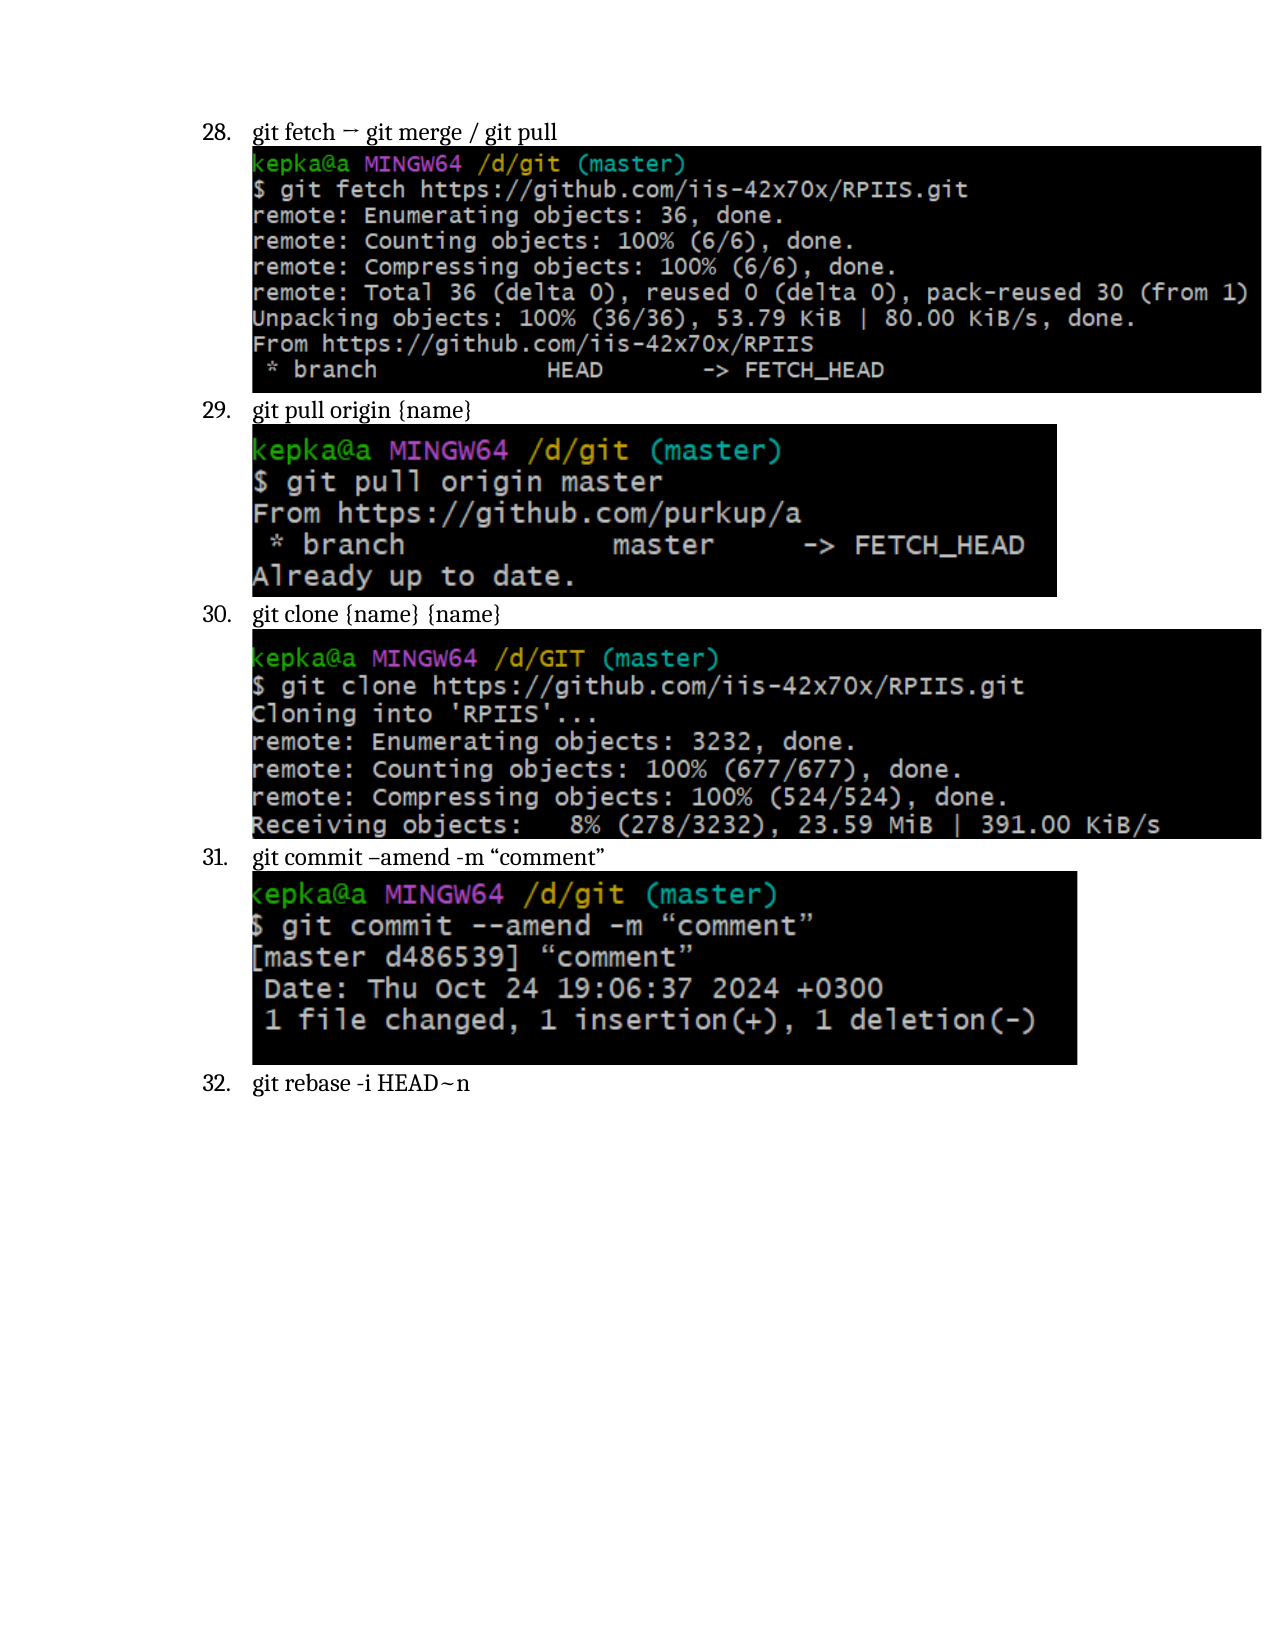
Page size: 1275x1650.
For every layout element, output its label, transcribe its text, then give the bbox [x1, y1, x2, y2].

picture [252, 424, 1057, 597]
picture [252, 871, 1078, 1065]
picture [252, 146, 1262, 393]
list git rebase -i HEAD~n [202, 1069, 1186, 1098]
picture [252, 629, 1262, 839]
